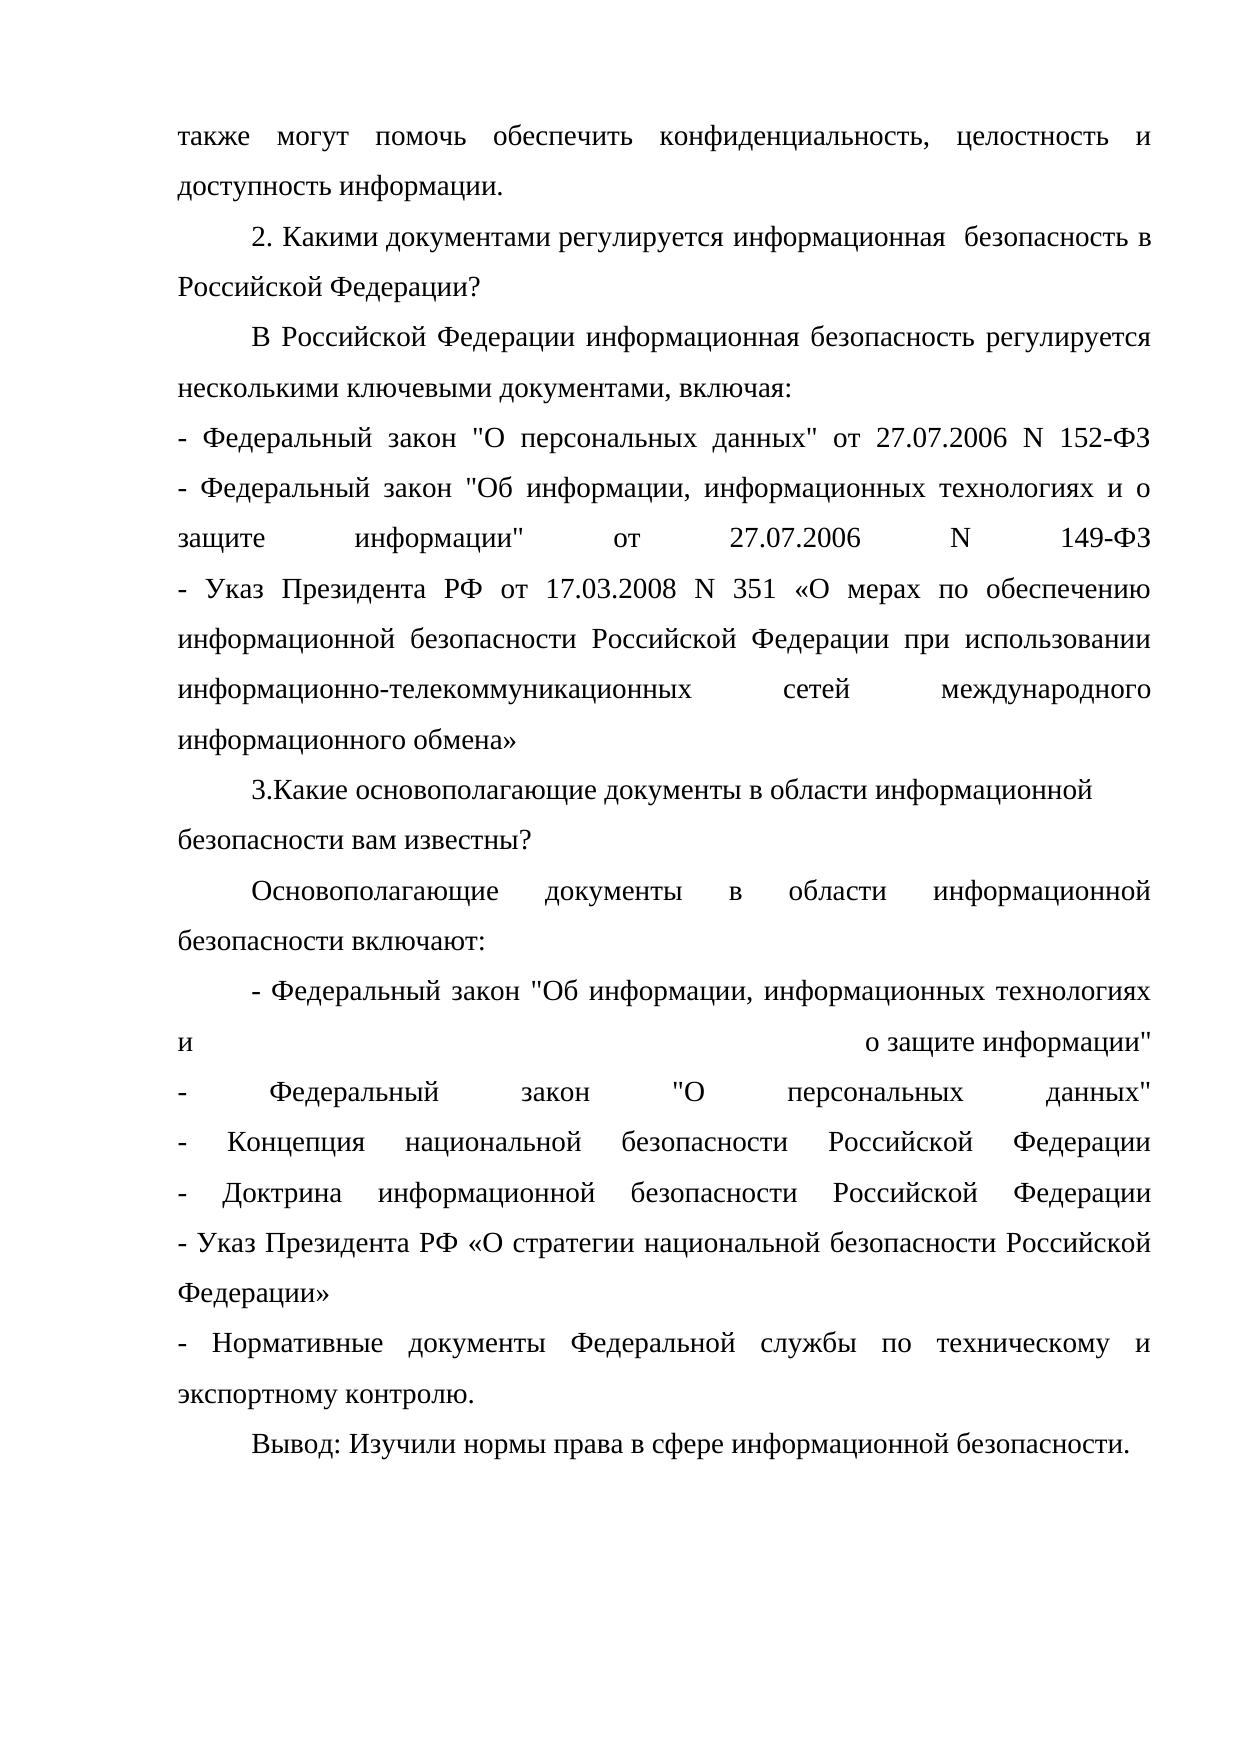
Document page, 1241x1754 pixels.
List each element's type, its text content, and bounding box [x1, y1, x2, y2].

list 3.Какие основополагающие документы в области информационной безопасности вам известны? [177, 772, 1152, 856]
list Основополагающие документы в области информационной безопасности включают: [177, 873, 1152, 957]
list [177, 118, 1152, 202]
list 2. Какими документами регулируется информационная безопасность в Российской Федерации? [177, 219, 1152, 303]
list - Федеральный закон "Об информации, информационных технологиях и о защите информации" - Федеральный закон "О персональных данных" - Концепция национальной безопасности Российской Федерации - Доктрина информационной безопасности Российской Федерации - Указ Президента РФ «О стратегии национальной безопасности Российской Федерации» - Нормативные документы Федеральной службы по техническому и экспортному контролю. [177, 973, 1152, 1409]
list В Российской Федерации информационная безопасность регулируется несколькими ключевыми документами, включая: - Федеральный закон "О персональных данных" от 27.07.2006 N 152-ФЗ - Федеральный закон "Об информации, информационных технологиях и о защите информации" от 27.07.2006 N 149-ФЗ - Указ Президента РФ от 17.03.2008 N 351 «О мерах по обеспечению информационной безопасности Российской Федерации при использовании информационно-телекоммуникационных сетей международного информационного обмена» [177, 319, 1152, 755]
list Вывод: Изучили нормы права в сфере информационной безопасности. [177, 1426, 1152, 1460]
